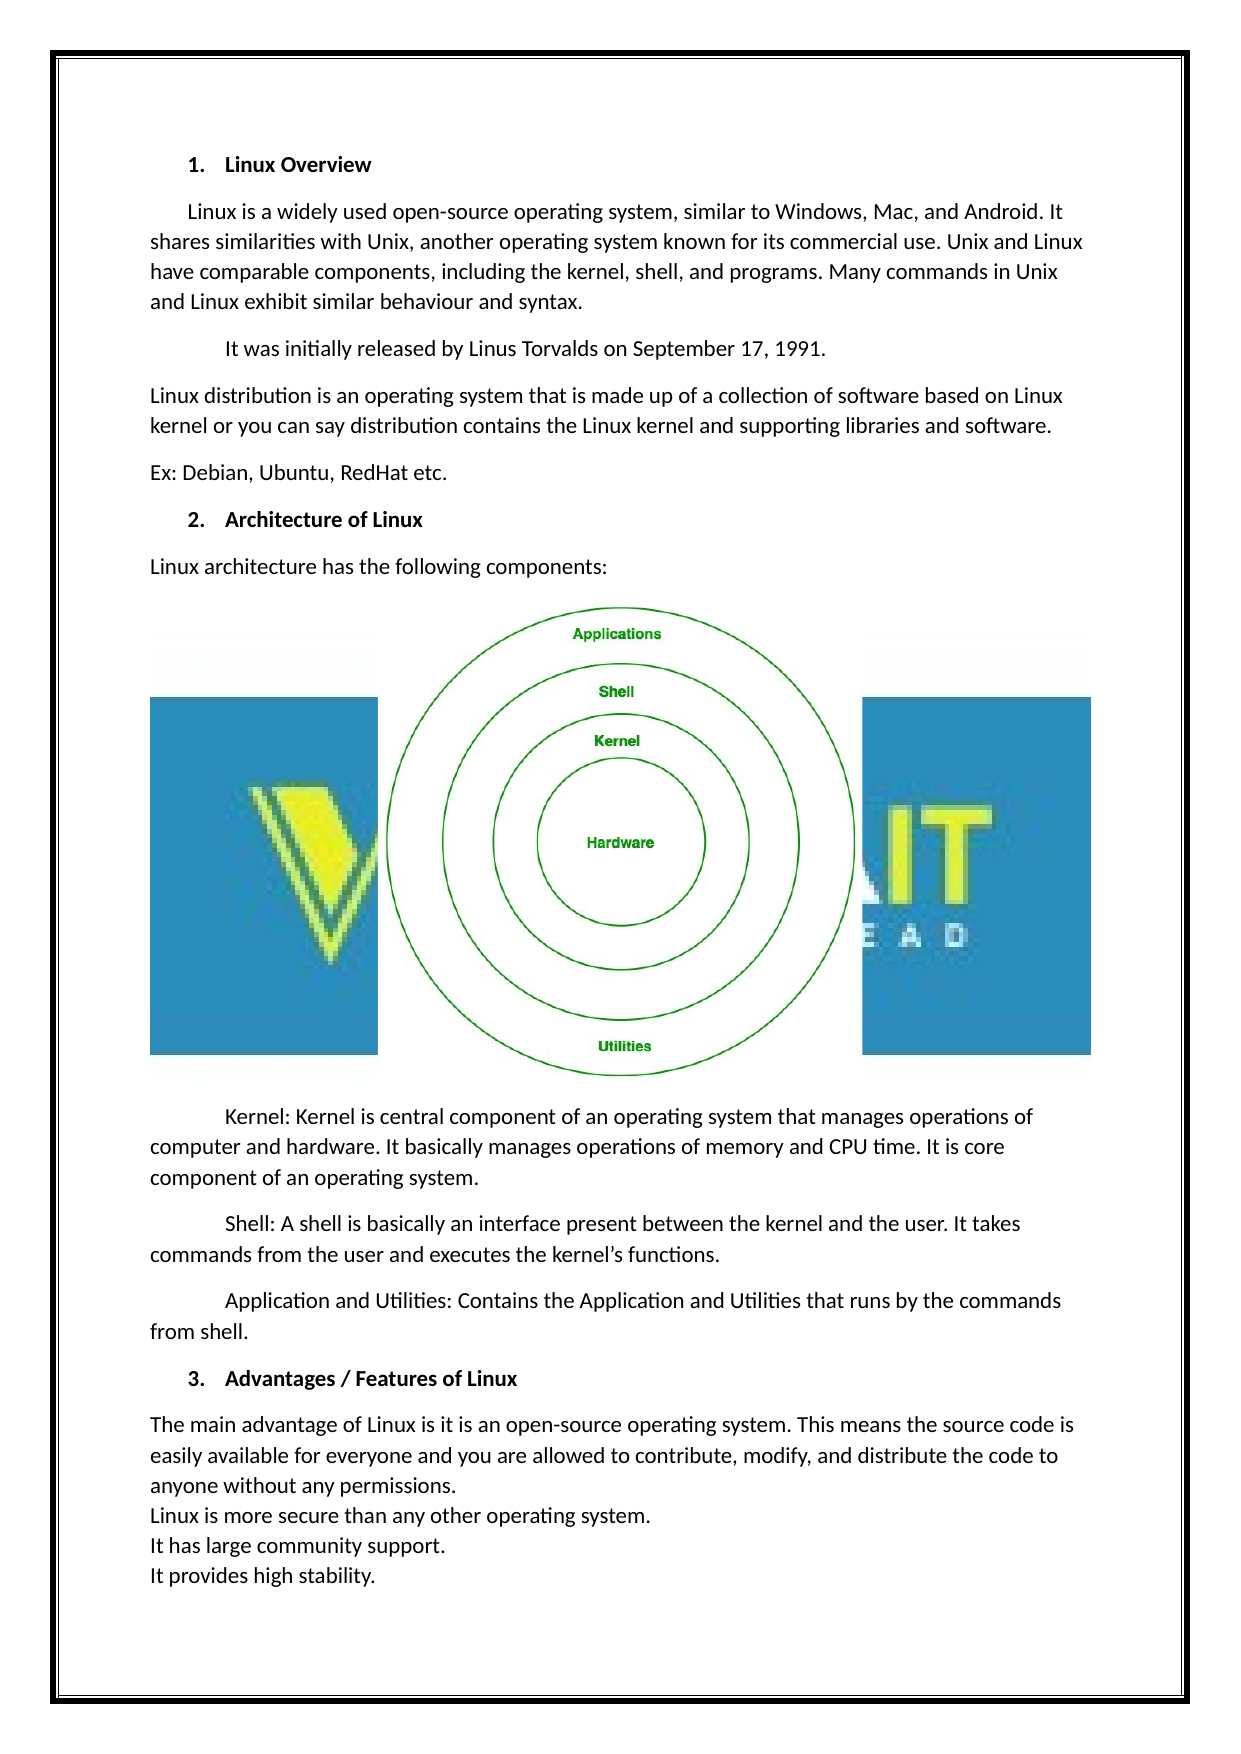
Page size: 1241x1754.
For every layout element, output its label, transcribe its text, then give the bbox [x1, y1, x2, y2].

list Architecture of Linux [187, 505, 1090, 533]
text The main advantage of Linux is it is an open-source operating system. This means the source code is easily available for everyone and you are allowed to contribute, modify, and distribute the code to anyone without any permissions. [150, 1411, 1090, 1499]
text Linux distribution is an operating system that is made up of a collection of software based on Linux kernel or you can say distribution contains the Linux kernel and supporting libraries and software. [150, 381, 1090, 439]
text It provides high stability. [150, 1562, 1090, 1589]
text Application and Utilities: Contains the Application and Utilities that runs by the commands from shell. [150, 1287, 1090, 1345]
text Linux is a widely used open-source operating system, similar to Windows, Mac, and Android. It shares similarities with Unix, another operating system known for its commercial use. Unix and Linux have comparable components, including the kernel, shell, and programs. Many commands in Unix and Linux exhibit similar behaviour and syntax. [150, 197, 1090, 316]
text Ex: Debian, Ubuntu, RedHat etc. [150, 458, 1090, 486]
text Linux architecture has the following components: [150, 552, 1090, 580]
text Kernel: Kernel is central component of an operating system that manages operations of computer and hardware. It basically manages operations of memory and CPU time. It is core component of an operating system. [150, 1102, 1090, 1191]
list Linux Overview [187, 150, 1090, 178]
picture [150, 406, 1091, 1347]
text Linux is more secure than any other operating system. [150, 1501, 1090, 1529]
text It has large community support. [150, 1531, 1090, 1559]
text Shell: A shell is basically an interface present between the kernel and the user. It takes commands from the user and executes the kernel’s functions. [150, 1209, 1090, 1268]
list Advantages / Features of Linux [187, 1364, 1090, 1392]
text It was initially released by Linus Torvalds on September 17, 1991. [150, 334, 1090, 362]
